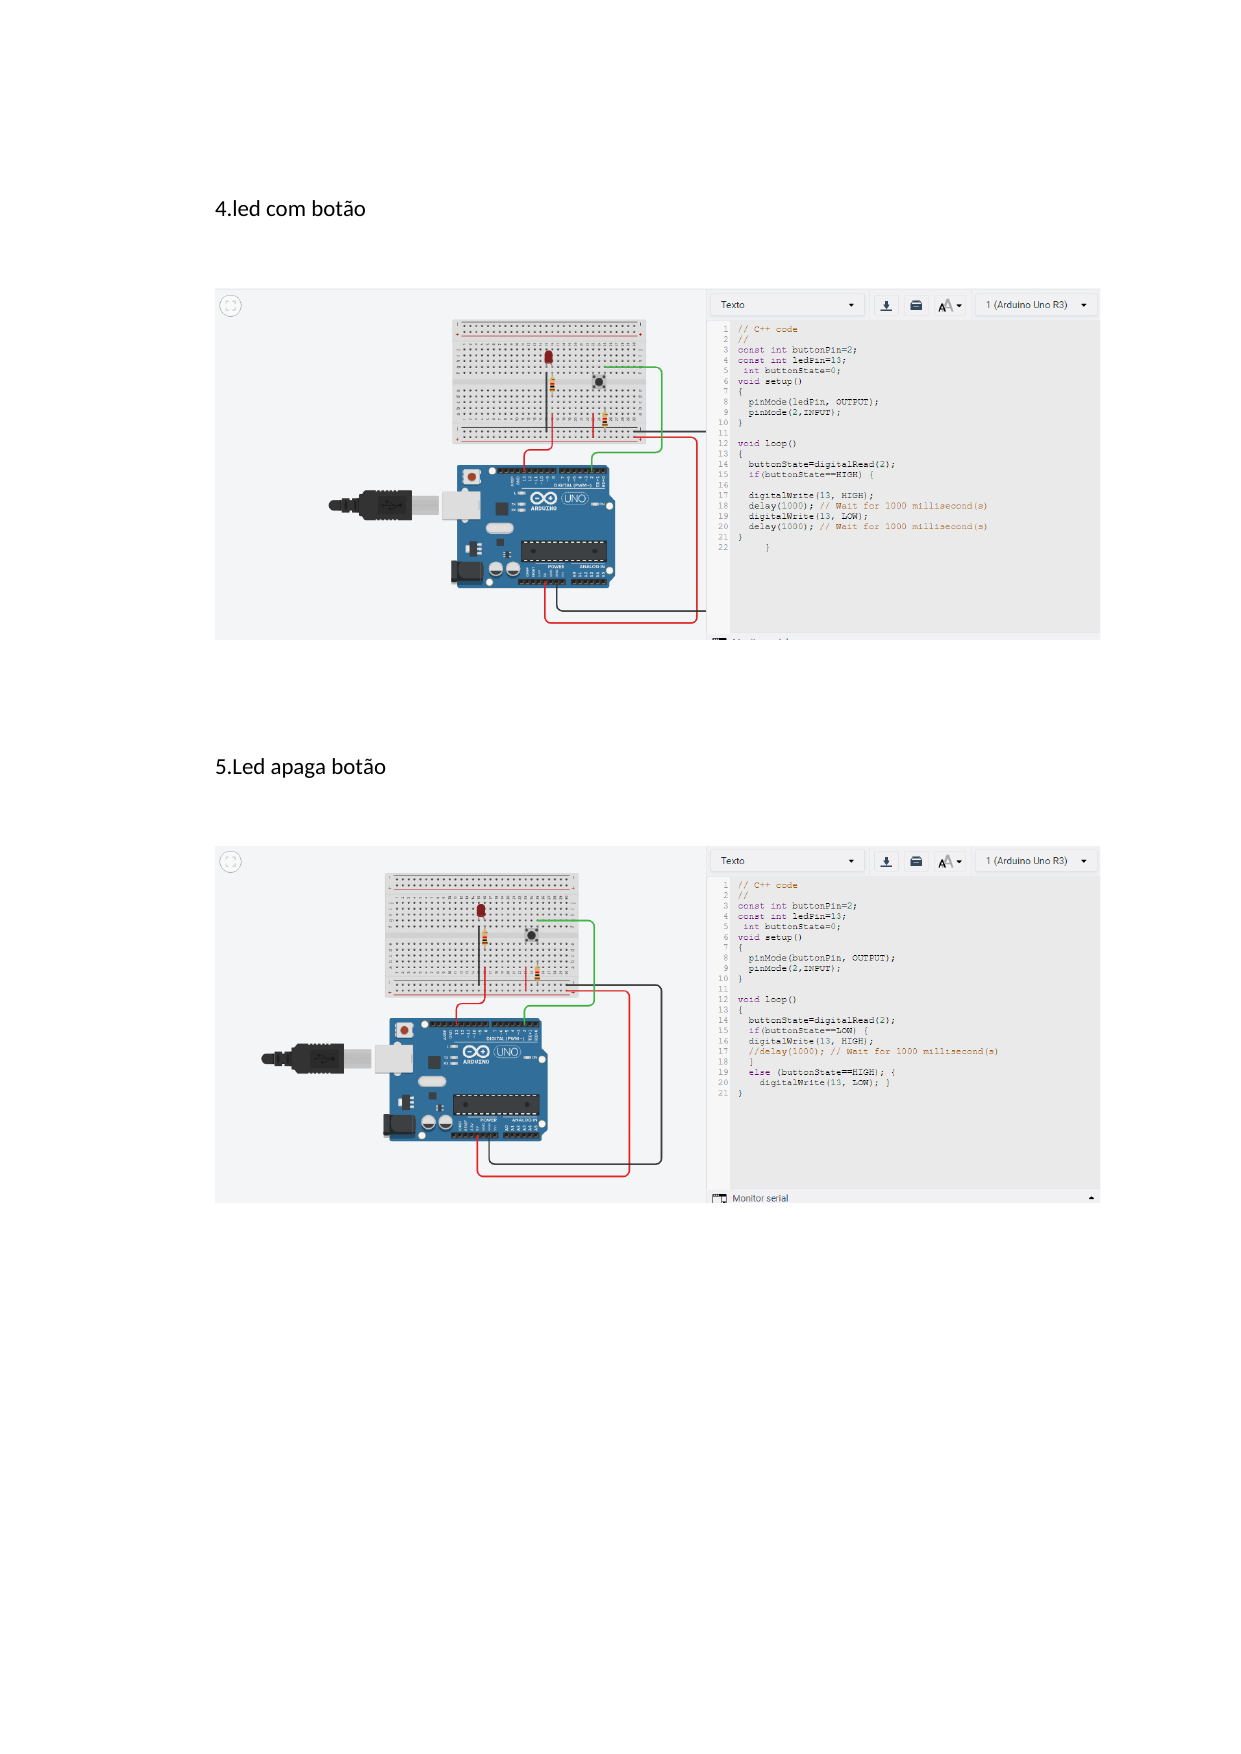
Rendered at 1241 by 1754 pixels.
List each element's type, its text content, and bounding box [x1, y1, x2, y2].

picture [214, 288, 1101, 640]
picture [214, 846, 1101, 1203]
text 5.Led apaga botão [215, 752, 1063, 780]
text 4.led com botão [215, 194, 1063, 222]
